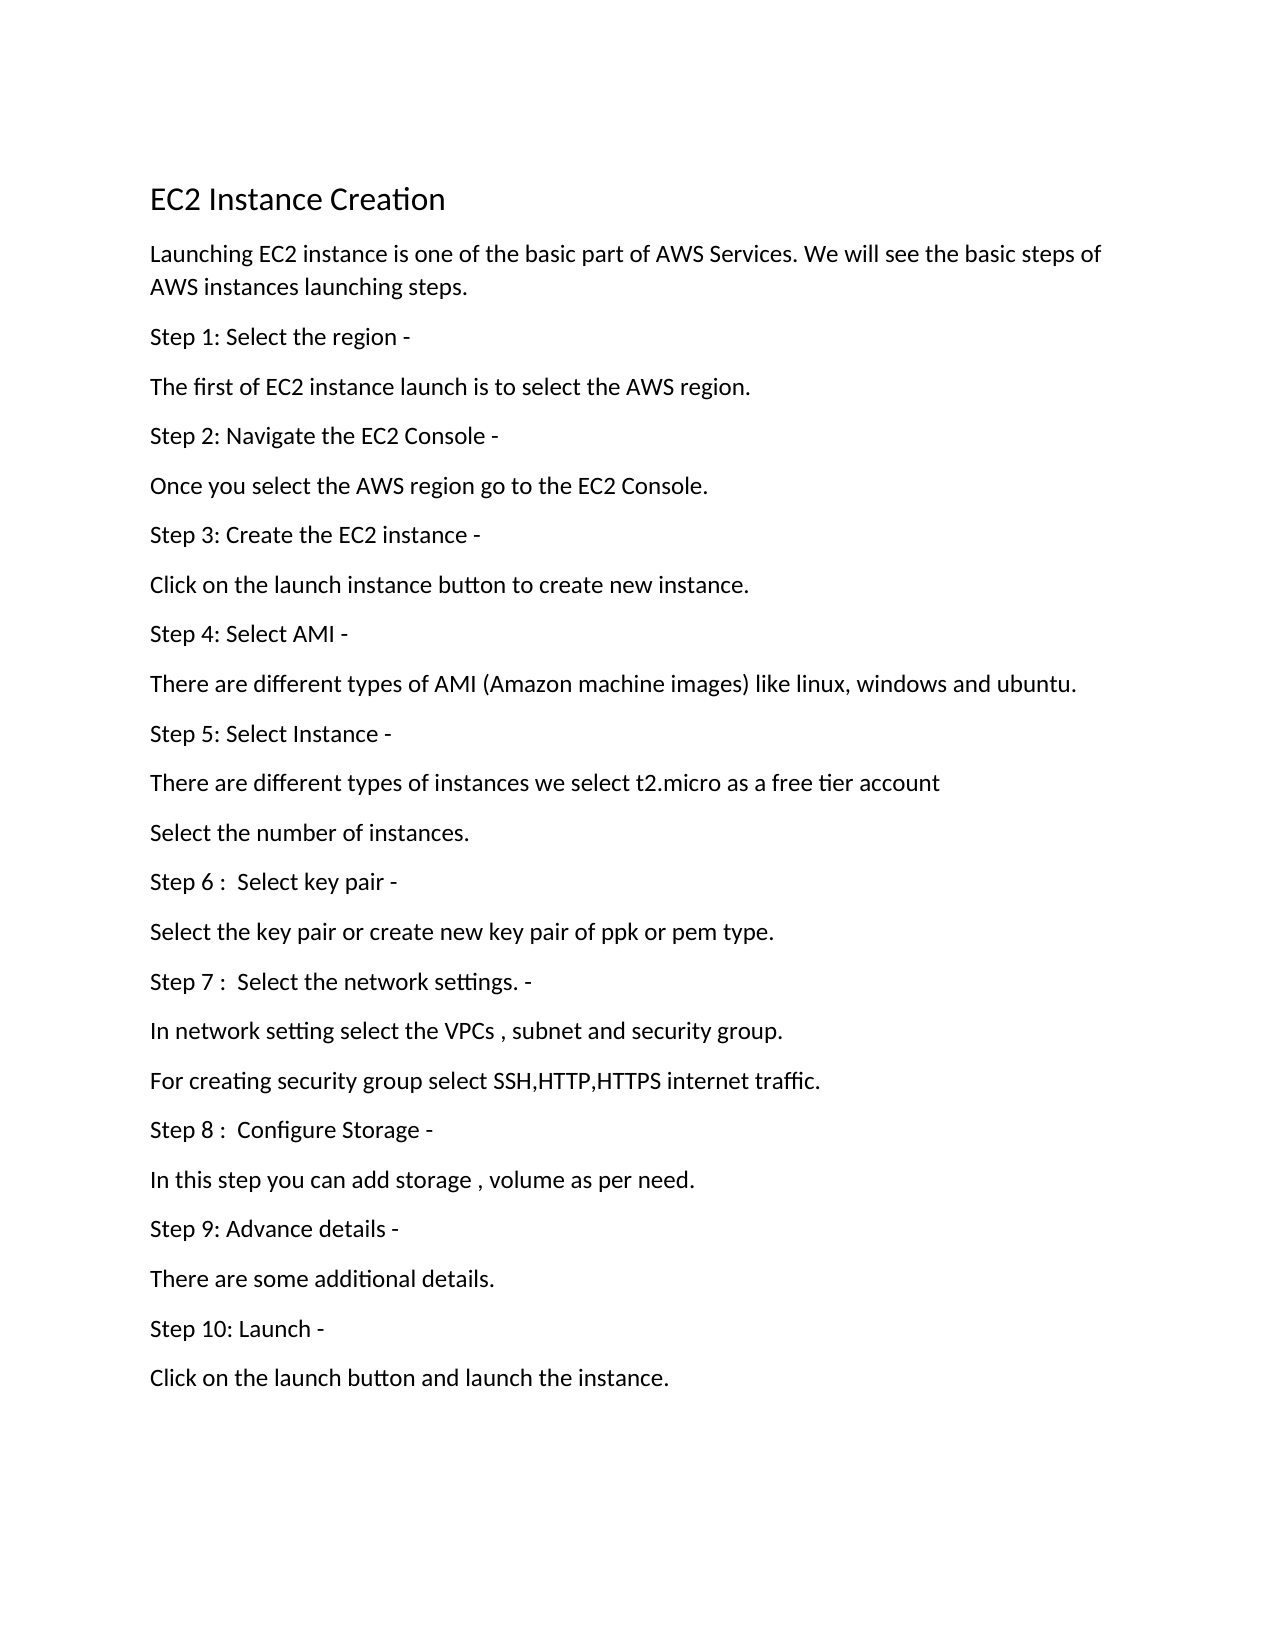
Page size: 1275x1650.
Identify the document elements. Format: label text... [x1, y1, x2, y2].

text In network setting select the VPCs , subnet and security group. [150, 1015, 1125, 1046]
text EC2 Instance Creation [150, 178, 1125, 219]
text Step 7 : Select the network settings. - [150, 966, 1125, 996]
text Click on the launch button and launch the instance. [150, 1362, 1125, 1393]
text Step 10: Launch - [150, 1313, 1125, 1343]
text Select the number of instances. [150, 817, 1125, 847]
text Step 2: Navigate the EC2 Console - [150, 420, 1125, 451]
text Step 9: Advance details - [150, 1214, 1125, 1244]
text Select the key pair or create new key pair of ppk or pem type. [150, 916, 1125, 947]
text Step 3: Create the EC2 instance - [150, 519, 1125, 550]
text The first of EC2 instance launch is to select the AWS region. [150, 371, 1125, 401]
text Click on the launch instance button to create new instance. [150, 569, 1125, 599]
text In this step you can add storage , volume as per need. [150, 1164, 1125, 1194]
text For creating security group select SSH,HTTP,HTTPS internet traffic. [150, 1065, 1125, 1095]
text Step 8 : Configure Storage - [150, 1114, 1125, 1145]
text Once you select the AWS region go to the EC2 Console. [150, 470, 1125, 500]
text There are some additional details. [150, 1263, 1125, 1294]
text Step 5: Select Instance - [150, 718, 1125, 748]
text Step 4: Select AMI - [150, 619, 1125, 649]
text There are different types of instances we select t2.micro as a free tier account [150, 767, 1125, 798]
text There are different types of AMI (Amazon machine images) like linux, windows and ubuntu. [150, 668, 1125, 699]
text Step 1: Select the region - [150, 321, 1125, 352]
text Launching EC2 instance is one of the basic part of AWS Services. We will see the basic steps of AWS instances launching steps. [150, 239, 1125, 302]
text Step 6 : Select key pair - [150, 867, 1125, 897]
